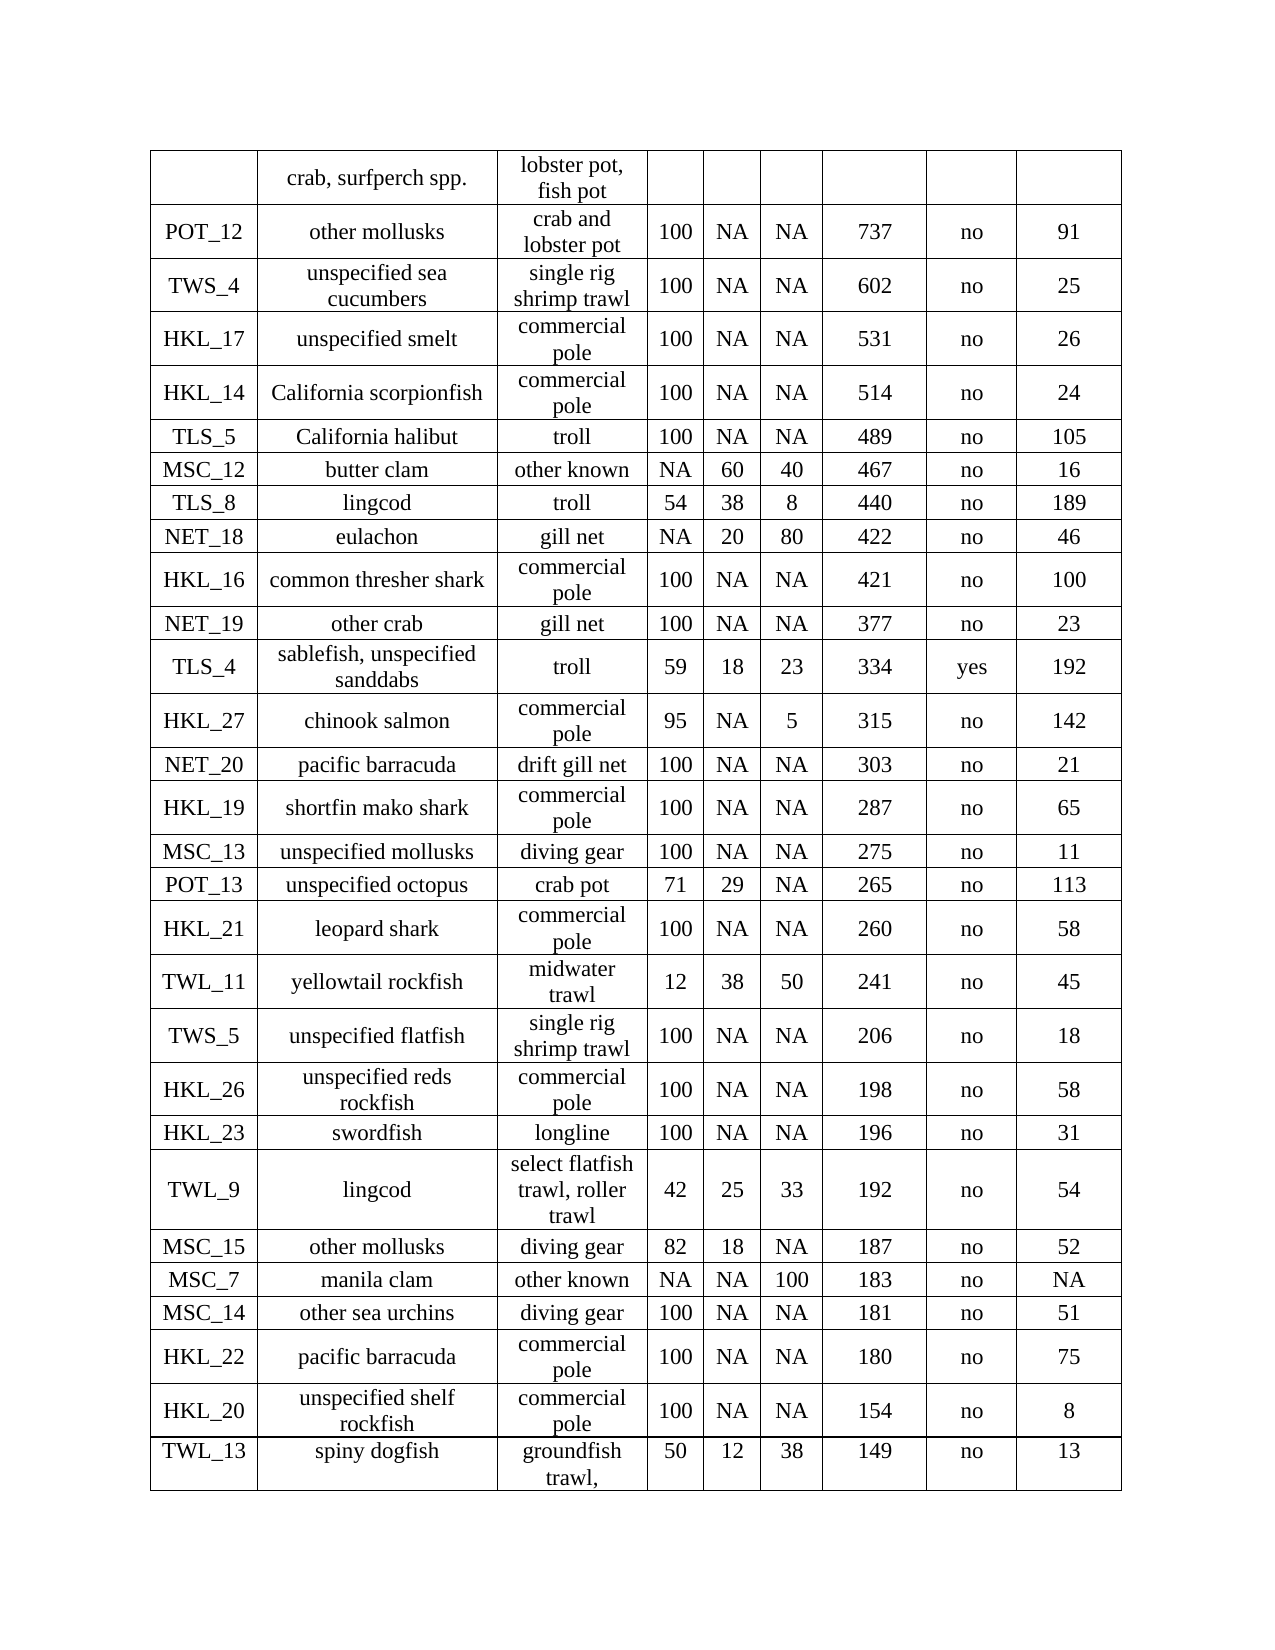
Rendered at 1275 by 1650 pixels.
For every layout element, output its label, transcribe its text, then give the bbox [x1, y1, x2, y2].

table_cell unspecified flatfish [258, 1009, 497, 1062]
table_cell pacific barracuda [258, 748, 497, 780]
table_cell diving gear [498, 1297, 647, 1329]
table_cell no [927, 1263, 1016, 1296]
table_cell 100 [648, 901, 703, 954]
table_cell NA [761, 868, 822, 900]
table_cell 18 [704, 640, 760, 693]
table_cell 113 [1017, 868, 1121, 900]
table_cell no [927, 868, 1016, 900]
table_cell NA [704, 259, 760, 311]
table_cell NA [761, 259, 822, 311]
table_cell 377 [823, 607, 926, 639]
table_cell 12 [704, 1438, 760, 1490]
table_cell pacific barracuda [258, 1330, 497, 1383]
table_cell commercial pole [498, 1330, 647, 1383]
table_cell NA [648, 520, 703, 552]
table_cell swordfish [258, 1116, 497, 1149]
table_cell 181 [823, 1297, 926, 1329]
table_cell 100 [648, 259, 703, 311]
table_cell 192 [1017, 640, 1121, 693]
table_cell HKL_17 [151, 312, 257, 365]
table_cell 91 [1017, 205, 1121, 257]
table_cell TWS_4 [151, 259, 257, 311]
table_cell other known [498, 453, 647, 485]
table_cell no [927, 1116, 1016, 1149]
table_cell 531 [823, 312, 926, 365]
table_cell NA [704, 694, 760, 747]
table_cell 206 [823, 1009, 926, 1062]
table_cell MSC_13 [151, 835, 257, 867]
table_cell NA [761, 1330, 822, 1383]
table_cell NA [704, 1330, 760, 1383]
table_cell unspecified reds rockfish [258, 1063, 497, 1115]
table_cell 100 [648, 366, 703, 419]
table_cell 42 [648, 1150, 703, 1229]
table_cell 602 [823, 259, 926, 311]
table_cell troll [498, 420, 647, 452]
table_cell 100 [648, 553, 703, 606]
table_cell 100 [648, 1009, 703, 1062]
table_cell 38 [704, 486, 760, 519]
table_cell leopard shark [258, 901, 497, 954]
table_cell gill net [498, 520, 647, 552]
table_cell no [927, 748, 1016, 780]
table_cell 80 [761, 520, 822, 552]
table_cell 59 [648, 640, 703, 693]
table_cell 52 [1017, 1230, 1121, 1262]
table_cell NA [704, 901, 760, 954]
table_cell NA [761, 1297, 822, 1329]
table_cell NA [648, 1263, 703, 1296]
table_cell diving gear [498, 835, 647, 867]
table_cell 33 [761, 1150, 822, 1229]
table_cell commercial pole [498, 1063, 647, 1115]
table_cell no [927, 607, 1016, 639]
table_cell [498, 1438, 647, 1490]
table_cell 38 [761, 1438, 822, 1490]
table_cell 303 [823, 748, 926, 780]
table_cell HKL_20 [151, 1384, 257, 1436]
table_cell 50 [648, 1438, 703, 1490]
table_cell NA [704, 312, 760, 365]
table_cell no [927, 205, 1016, 257]
table_cell no [927, 453, 1016, 485]
table_cell TWL_9 [151, 1150, 257, 1229]
table_cell no [927, 835, 1016, 867]
table_cell 25 [1017, 259, 1121, 311]
table_cell 58 [1017, 901, 1121, 954]
table_cell lingcod [258, 1150, 497, 1229]
table_cell 5 [761, 694, 822, 747]
table_cell 21 [1017, 748, 1121, 780]
table_cell gill net [498, 607, 647, 639]
table_cell troll [498, 486, 647, 519]
table_cell no [927, 781, 1016, 834]
table_cell NA [761, 366, 822, 419]
table_cell unspecified mollusks [258, 835, 497, 867]
table_cell HKL_27 [151, 694, 257, 747]
table_cell no [927, 486, 1016, 519]
table_cell other known [498, 1263, 647, 1296]
table_cell NA [648, 453, 703, 485]
table_cell 16 [1017, 453, 1121, 485]
table_cell crab pot [498, 868, 647, 900]
table_cell NA [761, 1009, 822, 1062]
table_cell 287 [823, 781, 926, 834]
table_cell NA [704, 1009, 760, 1062]
table_cell HKL_21 [151, 901, 257, 954]
table_cell POT_8 [151, 151, 257, 204]
table_cell 51 [1017, 1297, 1121, 1329]
table_cell 71 [648, 868, 703, 900]
table_cell no [927, 1063, 1016, 1115]
table_cell commercial pole [498, 901, 647, 954]
table_cell commercial pole [498, 553, 647, 606]
table_cell 95 [648, 694, 703, 747]
table_cell MSC_12 [151, 453, 257, 485]
table_cell 154 [823, 1384, 926, 1436]
table_cell 183 [823, 1263, 926, 1296]
table_cell NA [704, 781, 760, 834]
table_cell drift gill net [498, 748, 647, 780]
table_cell no [927, 1150, 1016, 1229]
table_cell TWL_13 [151, 1438, 257, 1490]
table_cell 737 [823, 205, 926, 257]
table_cell NA [761, 835, 822, 867]
table_cell no [927, 312, 1016, 365]
table_cell 54 [648, 486, 703, 519]
table_cell TLS_8 [151, 486, 257, 519]
table_cell unspecified smelt [258, 312, 497, 365]
table_cell HKL_16 [151, 553, 257, 606]
table_cell no [927, 553, 1016, 606]
table_cell troll [498, 640, 647, 693]
table_cell NA [761, 1384, 822, 1436]
table_cell other sea urchins [258, 1297, 497, 1329]
table_cell 100 [648, 781, 703, 834]
table_cell single rig shrimp trawl [498, 1009, 647, 1062]
table_cell 180 [823, 1330, 926, 1383]
table_cell 100 [648, 205, 703, 257]
table_cell other mollusks [258, 1230, 497, 1262]
table_cell NA [761, 1116, 822, 1149]
table_cell 489 [823, 420, 926, 452]
table_cell 142 [1017, 694, 1121, 747]
table_cell 187 [823, 1230, 926, 1262]
table_cell no [927, 366, 1016, 419]
table_cell HKL_19 [151, 781, 257, 834]
table_cell MSC_7 [151, 1263, 257, 1296]
table_cell 198 [823, 1063, 926, 1115]
table_cell 105 [1017, 420, 1121, 452]
table_cell 11 [1017, 835, 1121, 867]
table_cell NET_20 [151, 748, 257, 780]
table_cell 149 [823, 1438, 926, 1490]
table_cell 23 [1017, 607, 1121, 639]
table_cell 45 [1017, 955, 1121, 1008]
table_cell 19 [761, 151, 822, 204]
table_cell no [927, 955, 1016, 1008]
table_cell 8 [1017, 1384, 1121, 1436]
table_cell 100 [648, 1384, 703, 1436]
table_cell MSC_14 [151, 1297, 257, 1329]
table_cell no [927, 1438, 1016, 1490]
table_cell 809 [823, 151, 926, 204]
table_cell butter clam [258, 453, 497, 485]
table_cell diving gear [498, 1230, 647, 1262]
table_cell 100 [648, 1297, 703, 1329]
table_cell 26 [1017, 312, 1121, 365]
table_cell no [927, 901, 1016, 954]
table_cell TLS_4 [151, 640, 257, 693]
table_cell NA [761, 312, 822, 365]
table_cell 189 [1017, 486, 1121, 519]
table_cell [258, 151, 497, 204]
table_cell 58 [1017, 1063, 1121, 1115]
table_cell no [927, 694, 1016, 747]
table_cell 291 [1017, 151, 1121, 204]
table_cell 18 [704, 1230, 760, 1262]
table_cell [498, 151, 647, 204]
table_cell HKL_22 [151, 1330, 257, 1383]
table_cell 25 [704, 1150, 760, 1229]
table_cell 100 [648, 1116, 703, 1149]
table_cell NET_18 [151, 520, 257, 552]
table_cell 100 [648, 1330, 703, 1383]
table_cell 50 [761, 955, 822, 1008]
table_cell 421 [823, 553, 926, 606]
table_cell 82 [648, 1230, 703, 1262]
table_cell NA [761, 901, 822, 954]
table_cell 514 [823, 366, 926, 419]
table_cell midwater trawl [498, 955, 647, 1008]
table_cell 196 [823, 1116, 926, 1149]
table_cell 29 [704, 868, 760, 900]
table_cell 100 [648, 312, 703, 365]
table_cell 334 [823, 640, 926, 693]
table_cell 12 [648, 955, 703, 1008]
table_cell yes [927, 640, 1016, 693]
table_cell sablefish, unspecified sanddabs [258, 640, 497, 693]
table_cell no [927, 1009, 1016, 1062]
table_cell NA [704, 607, 760, 639]
table_cell California scorpionfish [258, 366, 497, 419]
table_cell no [927, 1230, 1016, 1262]
table_cell commercial pole [498, 781, 647, 834]
table_cell unspecified sea cucumbers [258, 259, 497, 311]
table_cell other crab [258, 607, 497, 639]
table_cell chinook salmon [258, 694, 497, 747]
table_cell 100 [648, 607, 703, 639]
table_cell select flatfish trawl, roller trawl [498, 1150, 647, 1229]
table_cell NA [1017, 1263, 1121, 1296]
table_cell single rig shrimp trawl [498, 259, 647, 311]
table_cell eulachon [258, 520, 497, 552]
table_cell 241 [823, 955, 926, 1008]
table_cell 13 [1017, 1438, 1121, 1490]
table_cell 100 [648, 1063, 703, 1115]
table_cell NA [761, 781, 822, 834]
table_cell 54 [1017, 1150, 1121, 1229]
table_cell unspecified shelf rockfish [258, 1384, 497, 1436]
table_cell common thresher shark [258, 553, 497, 606]
table_cell 65 [1017, 781, 1121, 834]
table_cell other mollusks [258, 205, 497, 257]
table_cell NA [704, 366, 760, 419]
table_cell NET_19 [151, 607, 257, 639]
table_cell commercial pole [498, 694, 647, 747]
table_cell 422 [823, 520, 926, 552]
table_cell NA [704, 1263, 760, 1296]
table_cell no [927, 1384, 1016, 1436]
table_cell commercial pole [498, 1384, 647, 1436]
table_cell NA [704, 1384, 760, 1436]
table_cell commercial pole [498, 312, 647, 365]
table_cell 20 [704, 520, 760, 552]
table_cell lingcod [258, 486, 497, 519]
table_cell spiny dogfish [258, 1438, 497, 1490]
table_cell NA [704, 1297, 760, 1329]
table_cell NA [704, 553, 760, 606]
table_cell 60 [704, 453, 760, 485]
table_cell 100 [648, 835, 703, 867]
table_cell 275 [823, 835, 926, 867]
table_cell yes [927, 151, 1016, 204]
table_cell California halibut [258, 420, 497, 452]
table_cell 315 [823, 694, 926, 747]
table_cell 38 [704, 955, 760, 1008]
table_cell 192 [823, 1150, 926, 1229]
table_cell 31 [1017, 1116, 1121, 1149]
table_cell 65 [648, 151, 703, 204]
table_cell 24 [1017, 366, 1121, 419]
table_cell crab and lobster pot [498, 205, 647, 257]
table_cell TLS_5 [151, 420, 257, 452]
table_cell 100 [761, 1263, 822, 1296]
table_cell 100 [648, 748, 703, 780]
table_cell TWS_5 [151, 1009, 257, 1062]
table_cell 100 [1017, 553, 1121, 606]
table_cell 18 [1017, 1009, 1121, 1062]
table_cell commercial pole [498, 366, 647, 419]
table_cell NA [761, 1230, 822, 1262]
table_cell NA [761, 205, 822, 257]
table_cell no [927, 1330, 1016, 1383]
table_cell NA [704, 835, 760, 867]
table_cell no [927, 420, 1016, 452]
table_cell NA [761, 607, 822, 639]
table_cell HKL_26 [151, 1063, 257, 1115]
table_cell 265 [823, 868, 926, 900]
table_cell NA [704, 1063, 760, 1115]
table_cell manila clam [258, 1263, 497, 1296]
table_cell NA [704, 1116, 760, 1149]
table_cell 46 [1017, 520, 1121, 552]
table_cell HKL_23 [151, 1116, 257, 1149]
table_cell 17 [704, 151, 760, 204]
table_cell NA [704, 205, 760, 257]
table_cell NA [761, 748, 822, 780]
table_cell MSC_15 [151, 1230, 257, 1262]
table_cell yellowtail rockfish [258, 955, 497, 1008]
table_cell 440 [823, 486, 926, 519]
table_cell NA [761, 420, 822, 452]
table_cell NA [761, 553, 822, 606]
table_cell 260 [823, 901, 926, 954]
table_cell no [927, 259, 1016, 311]
table_cell NA [761, 1063, 822, 1115]
table_cell shortfin mako shark [258, 781, 497, 834]
table_cell longline [498, 1116, 647, 1149]
table_cell 75 [1017, 1330, 1121, 1383]
table_cell POT_12 [151, 205, 257, 257]
table_cell 467 [823, 453, 926, 485]
table_cell no [927, 520, 1016, 552]
table_cell NA [704, 748, 760, 780]
table_cell NA [704, 420, 760, 452]
table_cell 100 [648, 420, 703, 452]
table_cell HKL_14 [151, 366, 257, 419]
table_cell unspecified octopus [258, 868, 497, 900]
table_cell 40 [761, 453, 822, 485]
table_cell no [927, 1297, 1016, 1329]
table_cell 23 [761, 640, 822, 693]
table_cell POT_13 [151, 868, 257, 900]
table_cell TWL_11 [151, 955, 257, 1008]
table_cell 8 [761, 486, 822, 519]
